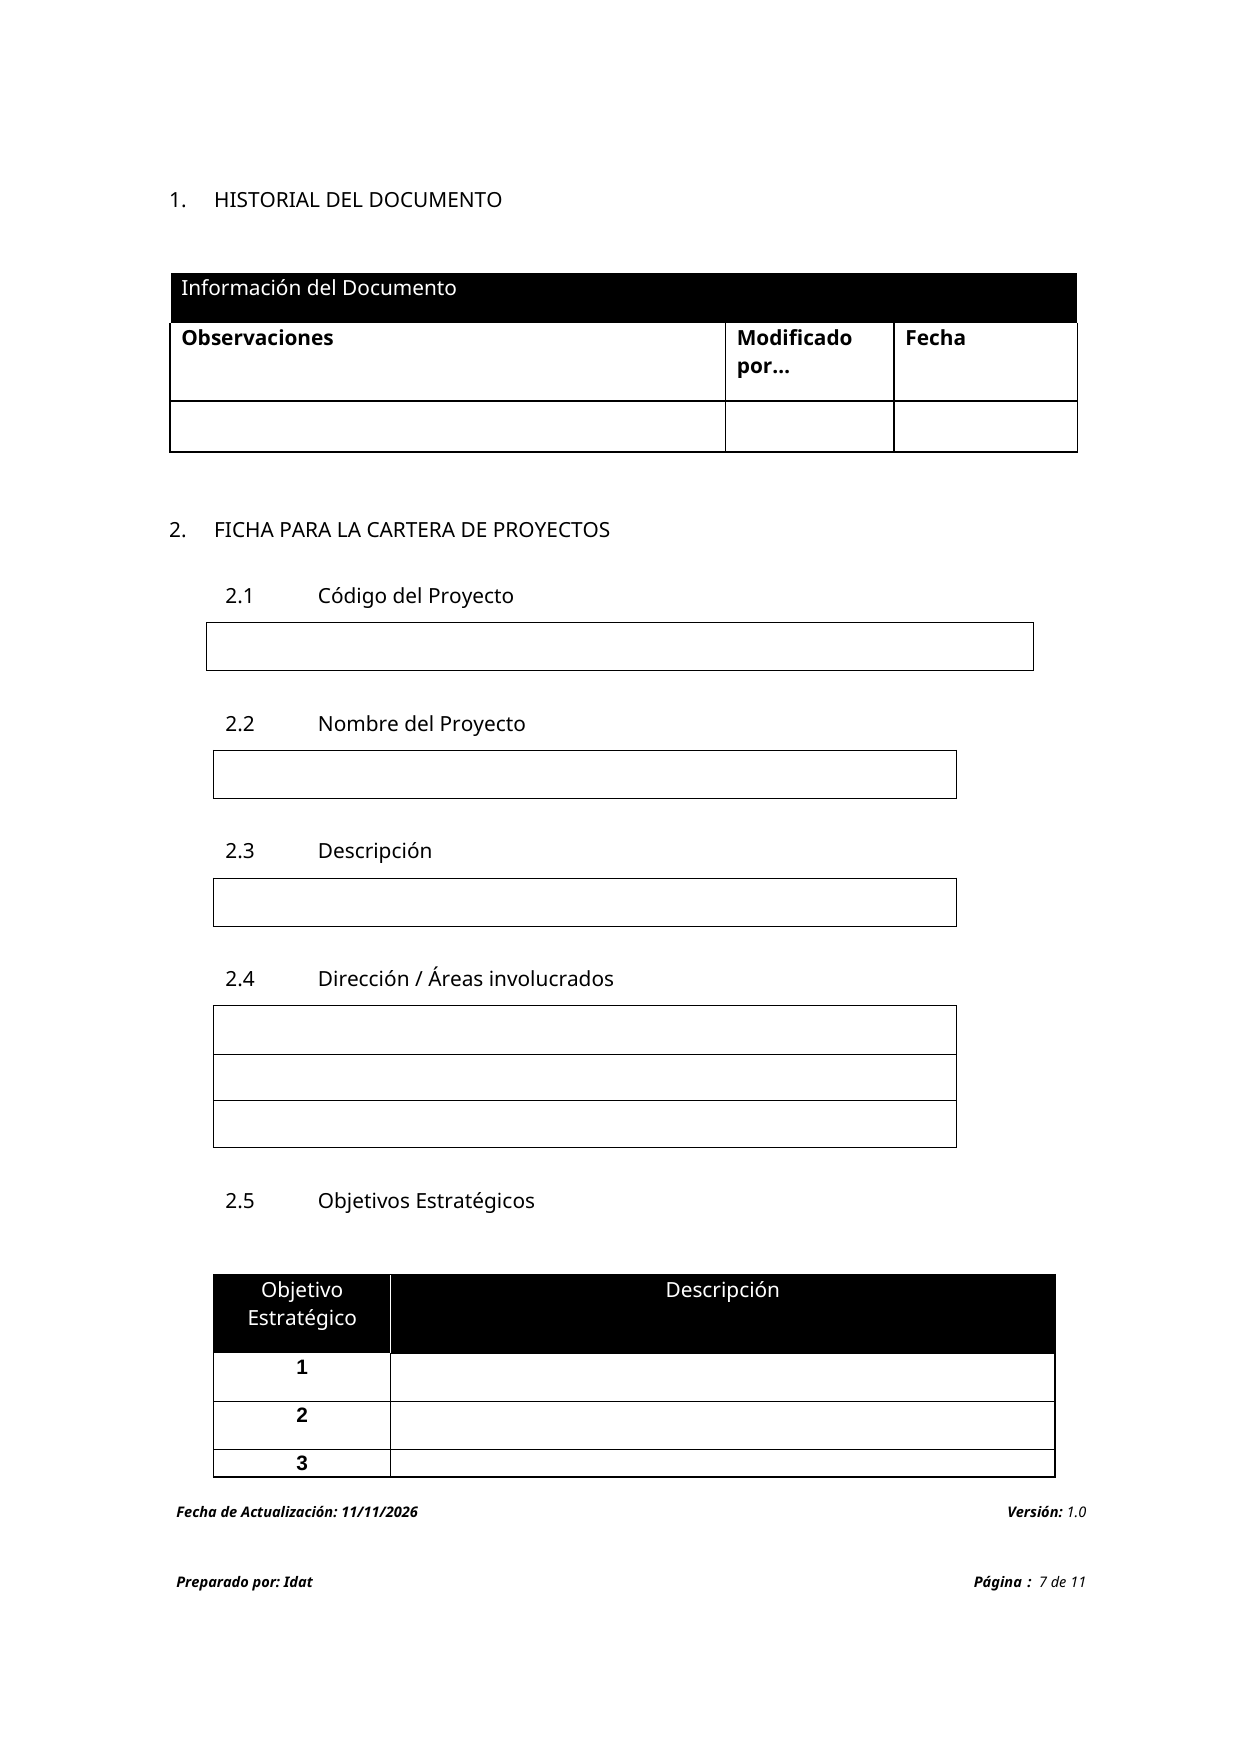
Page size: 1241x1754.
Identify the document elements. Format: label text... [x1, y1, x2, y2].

table_header [214, 1006, 956, 1053]
subtitle Dirección / Áreas involucrados [225, 964, 1087, 993]
table_cell 2 [214, 1402, 390, 1449]
subtitle Descripción [225, 837, 1087, 865]
table_cell [171, 402, 725, 451]
table_cell [391, 1450, 1054, 1476]
table_header [214, 751, 956, 798]
table_cell [214, 1101, 956, 1147]
table_cell [726, 402, 893, 451]
table_cell [391, 1402, 1054, 1449]
subtitle Ficha para proyectos [169, 515, 1087, 544]
table_cell Fecha [895, 323, 1077, 400]
table_cell Modificado por… [726, 323, 893, 400]
table_header [207, 623, 1033, 670]
table_cell [391, 1354, 1054, 1401]
subtitle Nombre del Proyecto [225, 709, 1087, 737]
table_header Objetivo Estratégico [213, 1274, 390, 1353]
table_cell [895, 402, 1077, 451]
subtitle Objetivos Estratégicos [225, 1186, 1087, 1214]
table_cell Observaciones [171, 323, 725, 400]
table_header Información del Documento [171, 273, 1077, 323]
table_cell [214, 1055, 956, 1100]
table_cell 3 [214, 1450, 390, 1476]
table_header [214, 879, 956, 926]
subtitle Código del Proyecto [225, 581, 1087, 609]
table_cell 1 [214, 1353, 390, 1401]
subtitle Historial del Documento [169, 185, 1087, 214]
table_header Descripción [391, 1275, 1054, 1353]
